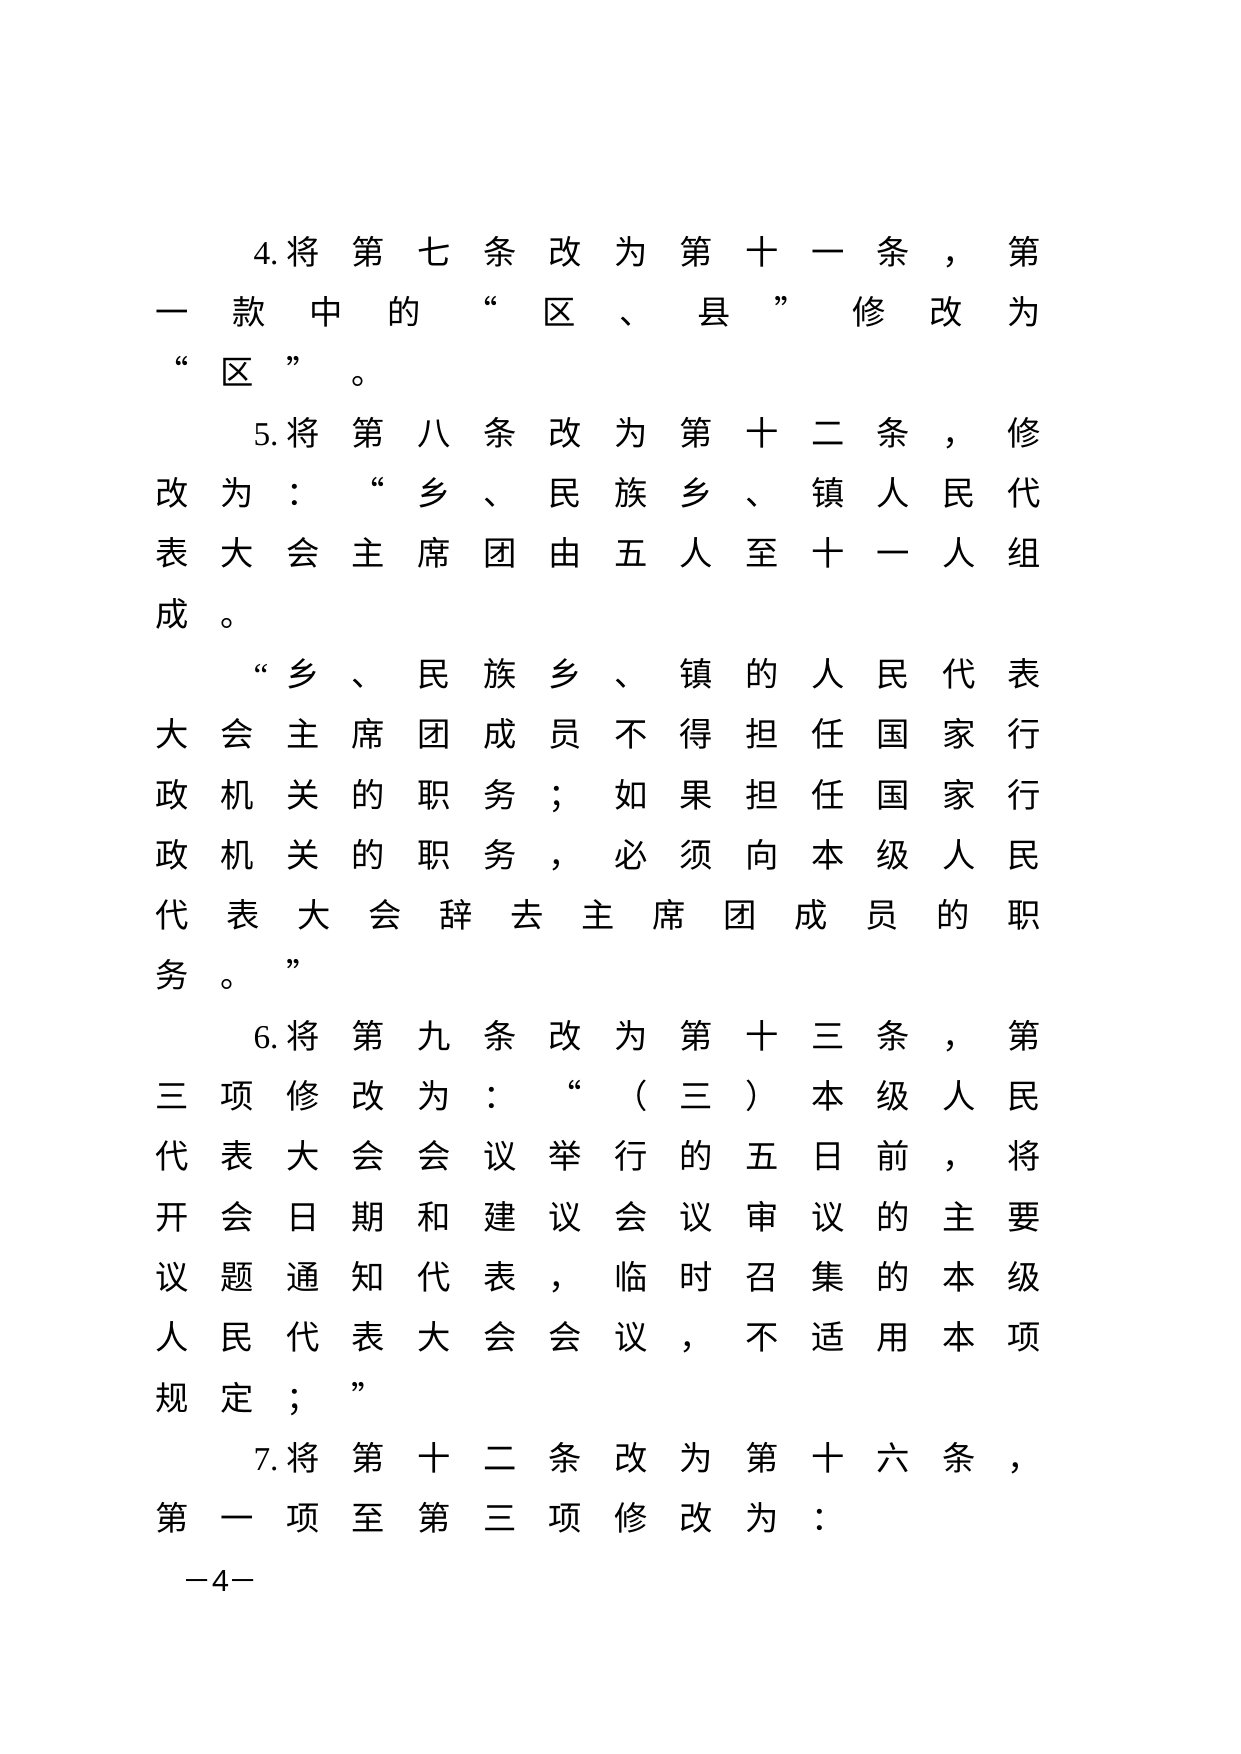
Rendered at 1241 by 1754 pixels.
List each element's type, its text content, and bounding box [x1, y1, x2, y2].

text 4.将第七条改为第十一条，第一款中的“区、县”修改为“区”。 [155, 219, 1073, 400]
text 7.将第十二条改为第十六条，第一项至第三项修改为： [155, 1426, 1073, 1546]
text “乡、民族乡、镇的人民代表大会主席团成员不得担任国家行政机关的职务；如果担任国家行政机关的职务，必须向本级人民代表大会辞去主席团成员的职务。” [155, 642, 1073, 1003]
text 6.将第九条改为第十三条，第三项修改为：“（三）本级人民代表大会会议举行的五日前，将开会日期和建议会议审议的主要议题通知代表，临时召集的本级人民代表大会会议，不适用本项规定；” [155, 1003, 1073, 1426]
text 5.将第八条改为第十二条，修改为：“乡、民族乡、镇人民代表大会主席团由五人至十一人组成。 [155, 400, 1073, 642]
